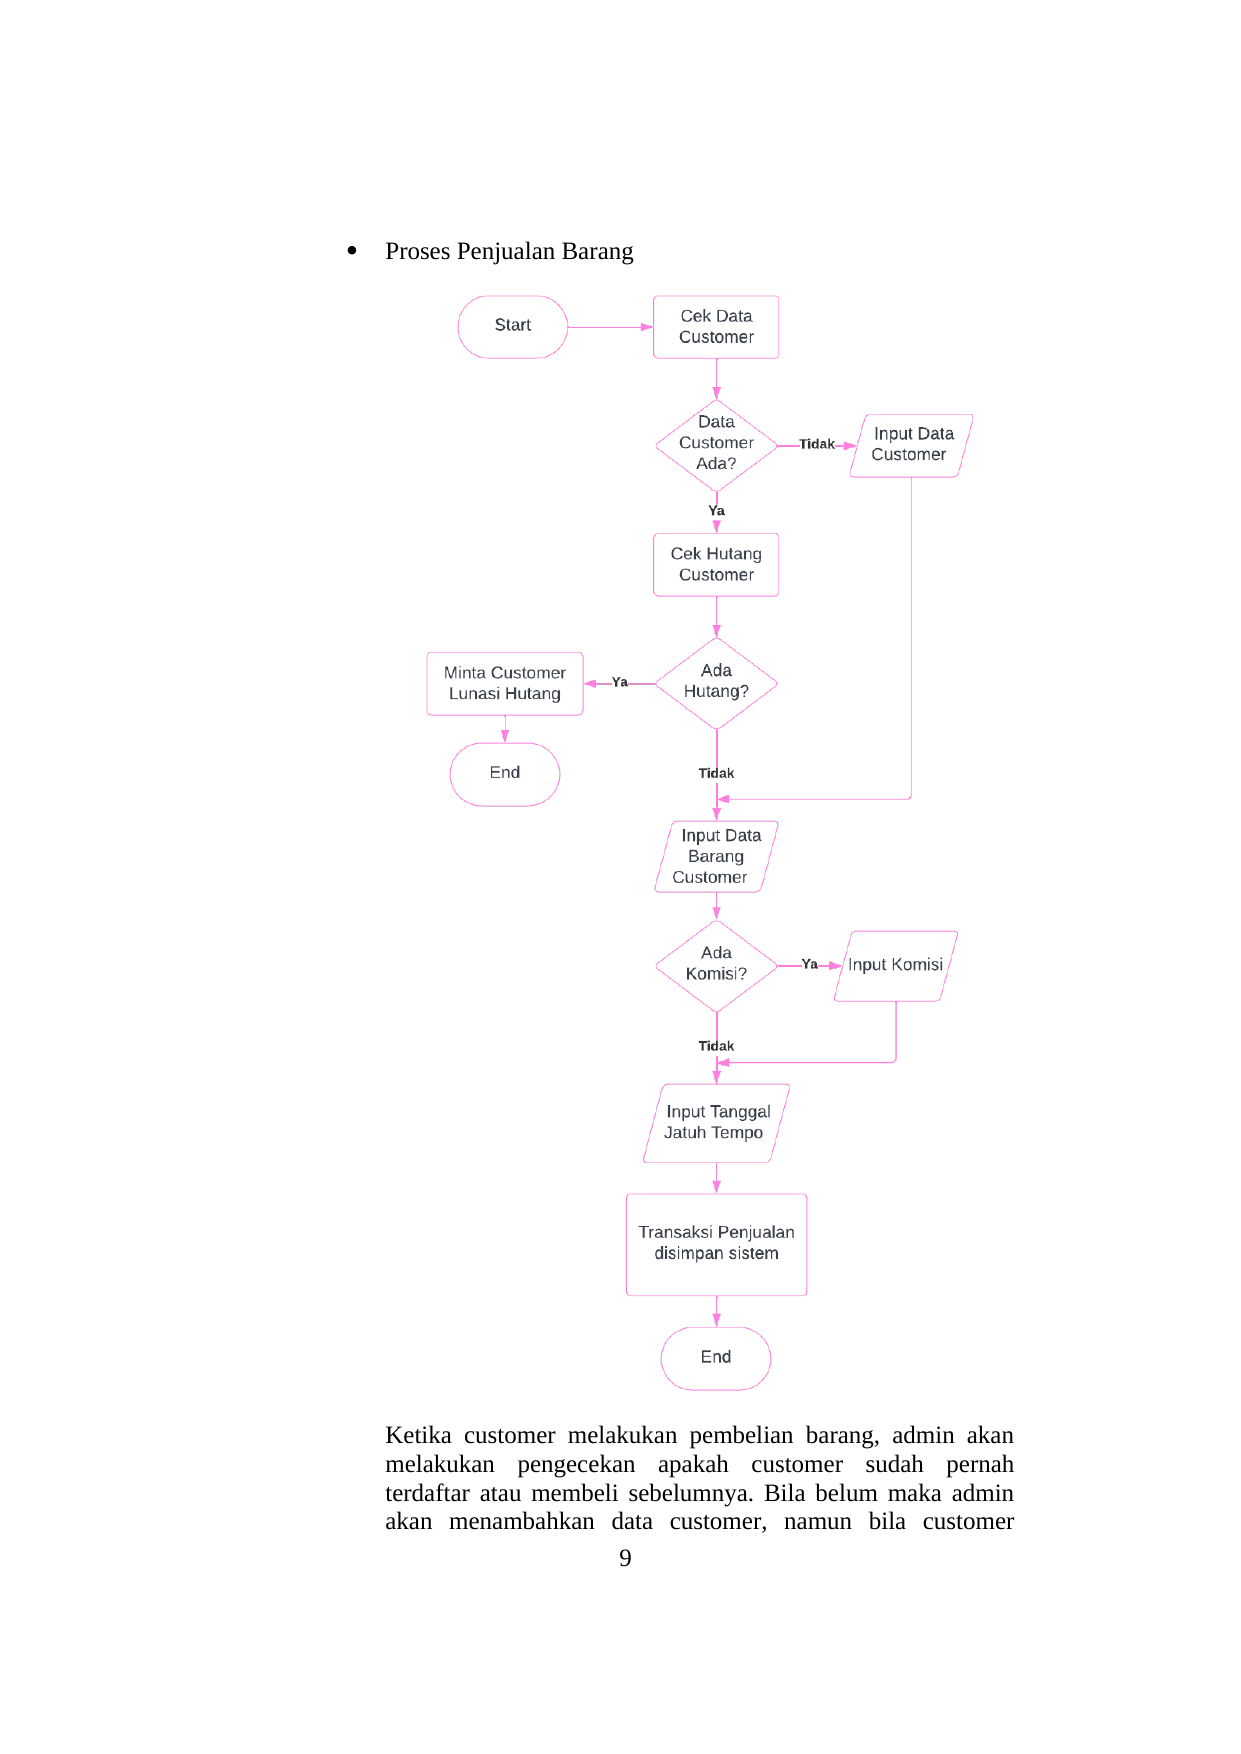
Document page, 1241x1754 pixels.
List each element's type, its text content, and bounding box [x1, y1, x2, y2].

picture [395, 265, 1005, 1421]
list Proses Penjualan Barang [348, 236, 1014, 265]
